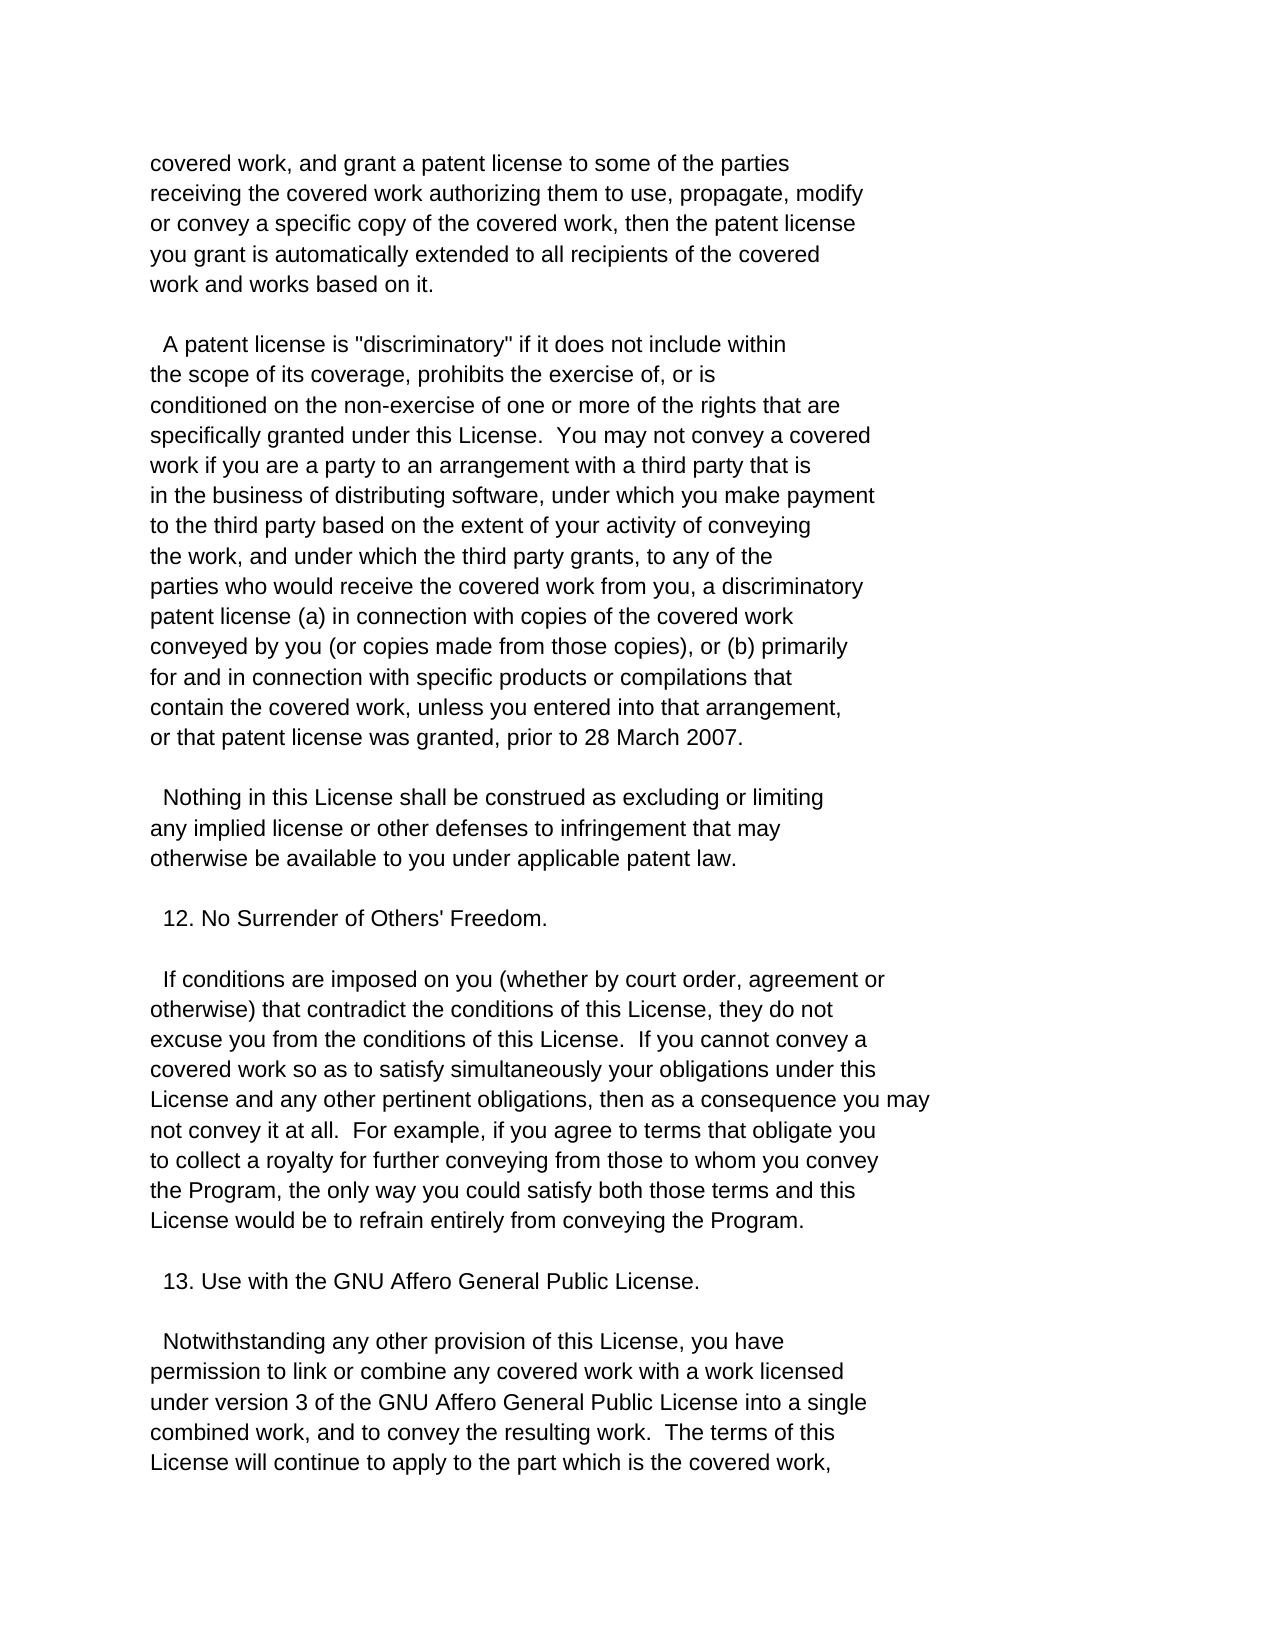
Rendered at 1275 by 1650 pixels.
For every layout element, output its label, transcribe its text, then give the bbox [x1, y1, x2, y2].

text parties who would receive the covered work from you, a discriminatory [150, 573, 1125, 599]
text otherwise be available to you under applicable patent law. [150, 845, 1125, 871]
text excuse you from the conditions of this License. If you cannot convey a [150, 1026, 1125, 1052]
text 12. No Surrender of Others' Freedom. [150, 905, 1125, 932]
text conveyed by you (or copies made from those copies), or (b) primarily [150, 633, 1125, 660]
text Notwithstanding any other provision of this License, you have [150, 1328, 1125, 1354]
text the Program, the only way you could satisfy both those terms and this [150, 1177, 1125, 1203]
text permission to link or combine any covered work with a work licensed [150, 1358, 1125, 1385]
text combined work, and to convey the resulting work. The terms of this [150, 1419, 1125, 1445]
text 13. Use with the GNU Affero General Public License. [150, 1268, 1125, 1294]
text patent license (a) in connection with copies of the covered work [150, 603, 1125, 629]
text work and works based on it. [150, 271, 1125, 297]
text or that patent license was granted, prior to 28 March 2007. [150, 724, 1125, 750]
text the scope of its coverage, prohibits the exercise of, or is [150, 361, 1125, 388]
text covered work, and grant a patent license to some of the parties [150, 150, 1125, 176]
text in the business of distributing software, under which you make payment [150, 482, 1125, 509]
text you grant is automatically extended to all recipients of the covered [150, 241, 1125, 267]
text License will continue to apply to the part which is the covered work, [150, 1449, 1125, 1475]
text or convey a specific copy of the covered work, then the patent license [150, 210, 1125, 237]
text work if you are a party to an arrangement with a third party that is [150, 452, 1125, 478]
text for and in connection with specific products or compilations that [150, 663, 1125, 690]
text License would be to refrain entirely from conveying the Program. [150, 1207, 1125, 1234]
text the work, and under which the third party grants, to any of the [150, 543, 1125, 569]
text conditioned on the non-exercise of one or more of the rights that are [150, 392, 1125, 418]
text not convey it at all. For example, if you agree to terms that obligate you [150, 1117, 1125, 1143]
text Nothing in this License shall be construed as excluding or limiting [150, 784, 1125, 811]
text to collect a royalty for further conveying from those to whom you convey [150, 1147, 1125, 1173]
text to the third party based on the extent of your activity of conveying [150, 512, 1125, 539]
text any implied license or other defenses to infringement that may [150, 814, 1125, 841]
text A patent license is "discriminatory" if it does not include within [150, 331, 1125, 358]
text under version 3 of the GNU Affero General Public License into a single [150, 1388, 1125, 1415]
text License and any other pertinent obligations, then as a consequence you may [150, 1086, 1125, 1113]
text If conditions are imposed on you (whether by court order, agreement or [150, 966, 1125, 992]
text contain the covered work, unless you entered into that arrangement, [150, 694, 1125, 720]
text specifically granted under this License. You may not convey a covered [150, 422, 1125, 448]
text covered work so as to satisfy simultaneously your obligations under this [150, 1056, 1125, 1083]
text otherwise) that contradict the conditions of this License, they do not [150, 996, 1125, 1022]
text receiving the covered work authorizing them to use, propagate, modify [150, 180, 1125, 207]
